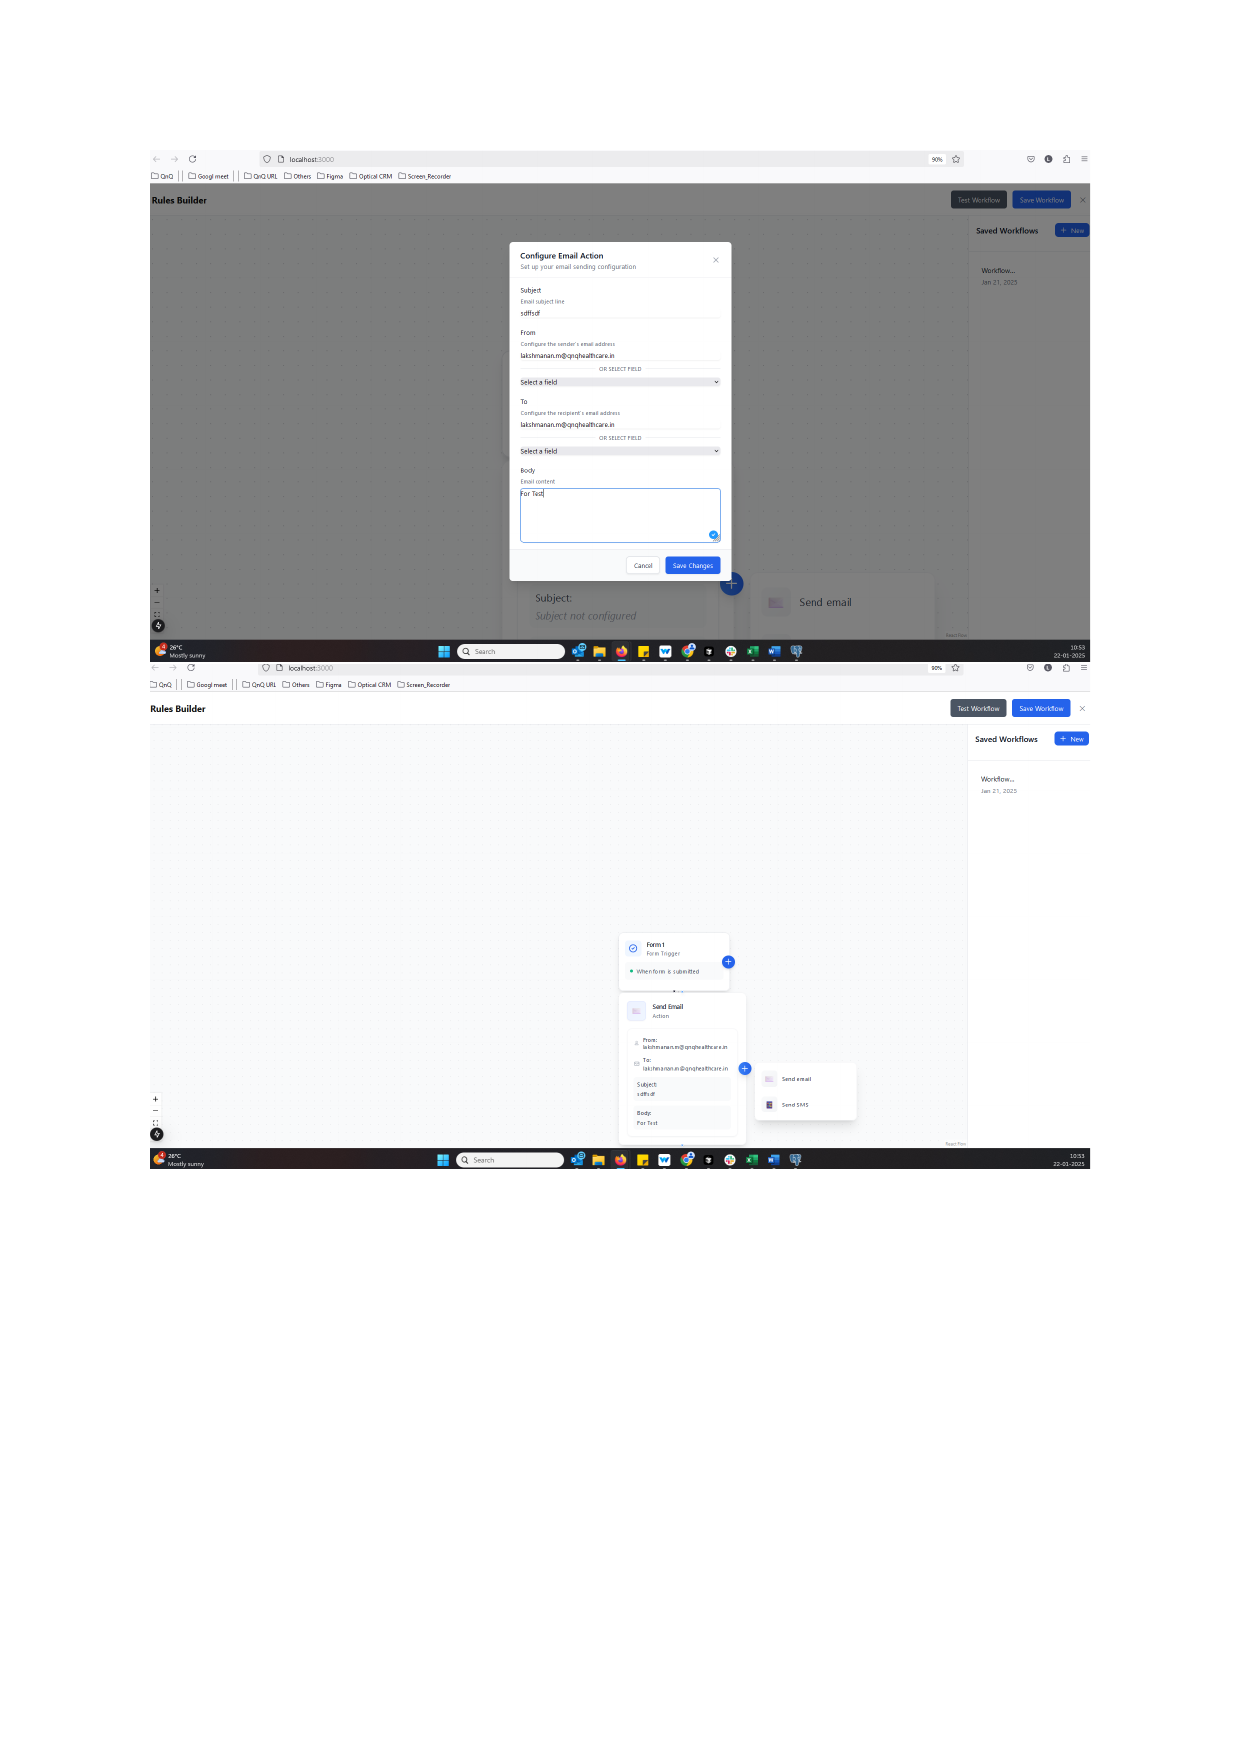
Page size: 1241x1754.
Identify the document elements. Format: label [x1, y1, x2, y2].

picture [150, 150, 1091, 662]
picture [150, 664, 1091, 1169]
